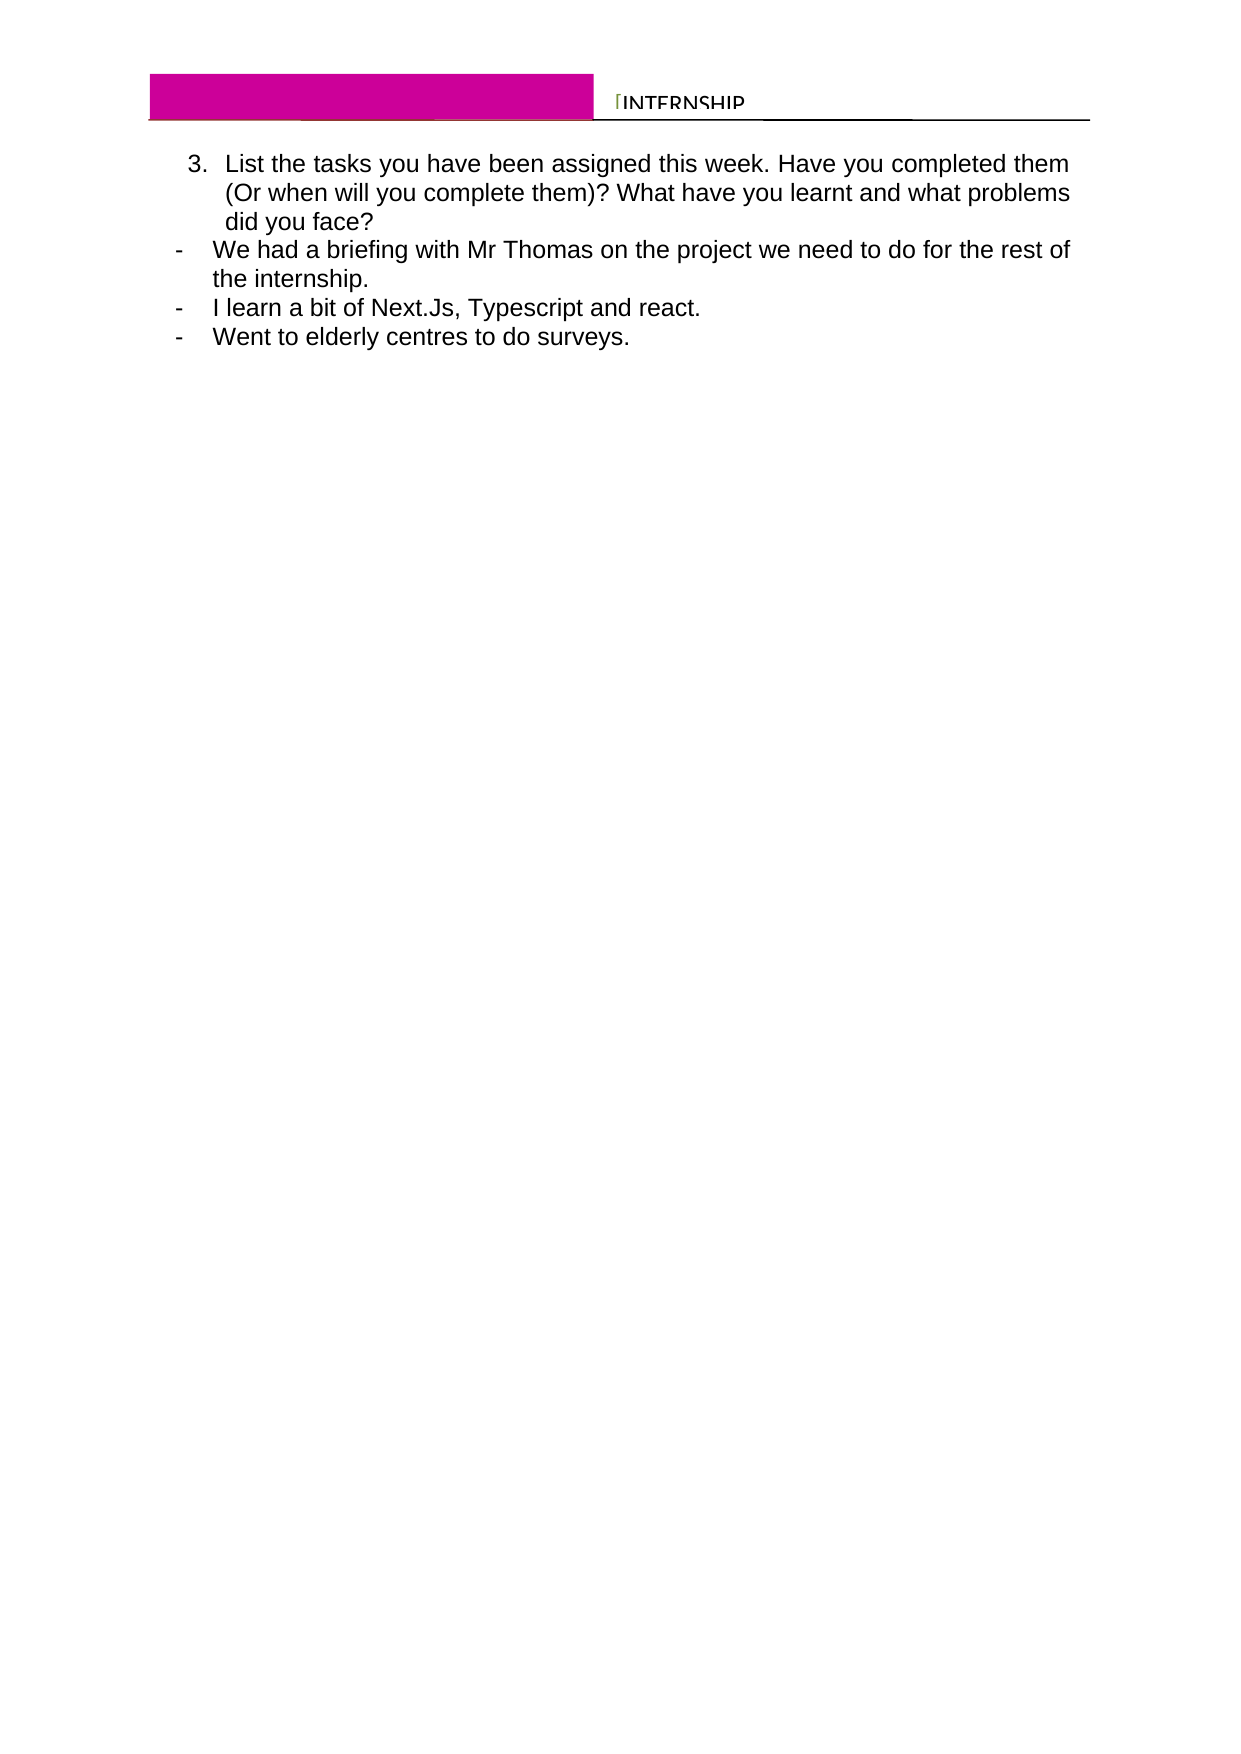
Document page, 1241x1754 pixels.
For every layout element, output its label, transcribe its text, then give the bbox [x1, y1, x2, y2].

list Went to elderly centres to do surveys. [175, 322, 1072, 350]
list List the tasks you have been assigned this week. Have you completed them (Or when will you complete them)? What have you learnt and what problems did you face? [187, 149, 1072, 235]
list We had a briefing with Mr Thomas on the project we need to do for the rest of the internship. [175, 235, 1072, 293]
list I learn a bit of Next.Js, Typescript and react. [175, 293, 1072, 322]
